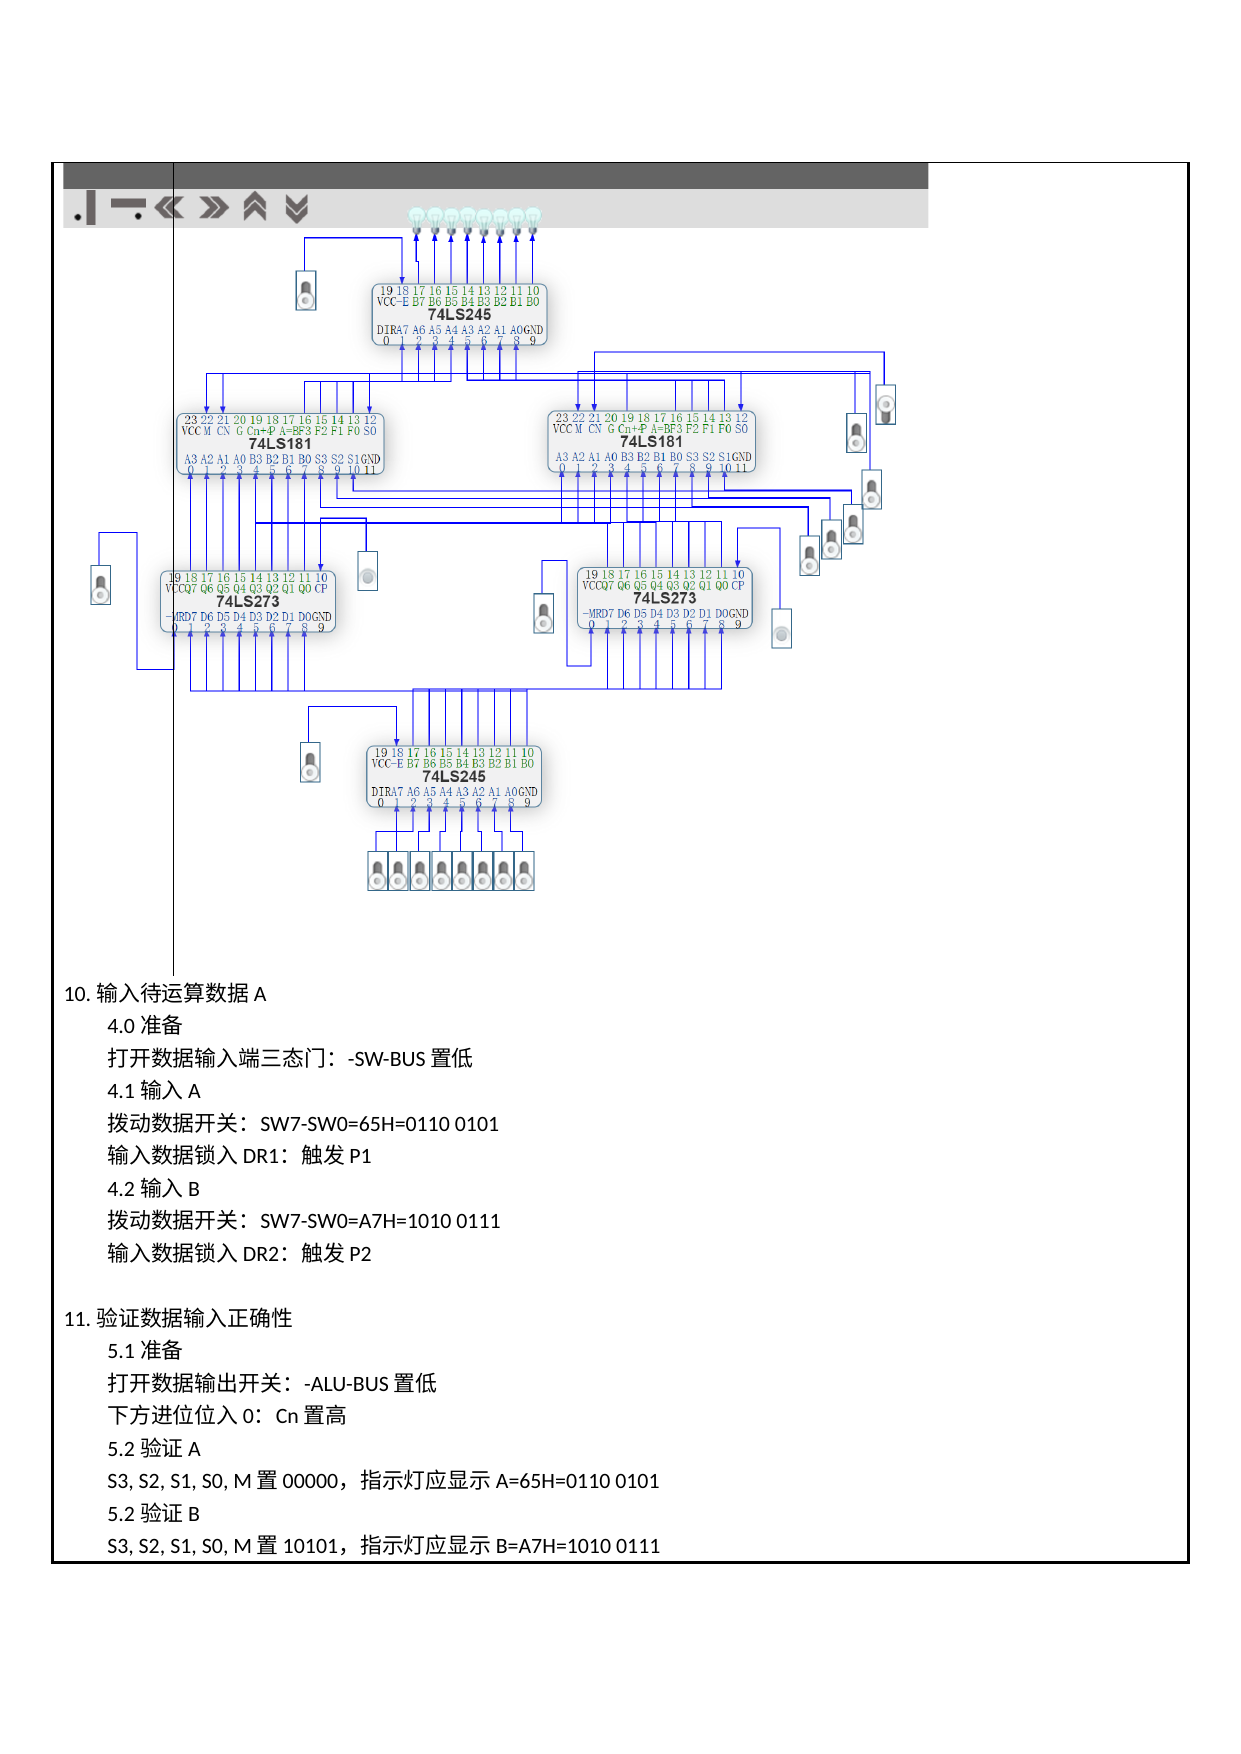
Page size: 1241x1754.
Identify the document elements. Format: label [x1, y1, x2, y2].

table_cell [54, 163, 1187, 1561]
picture [63, 163, 173, 906]
picture [174, 163, 929, 906]
